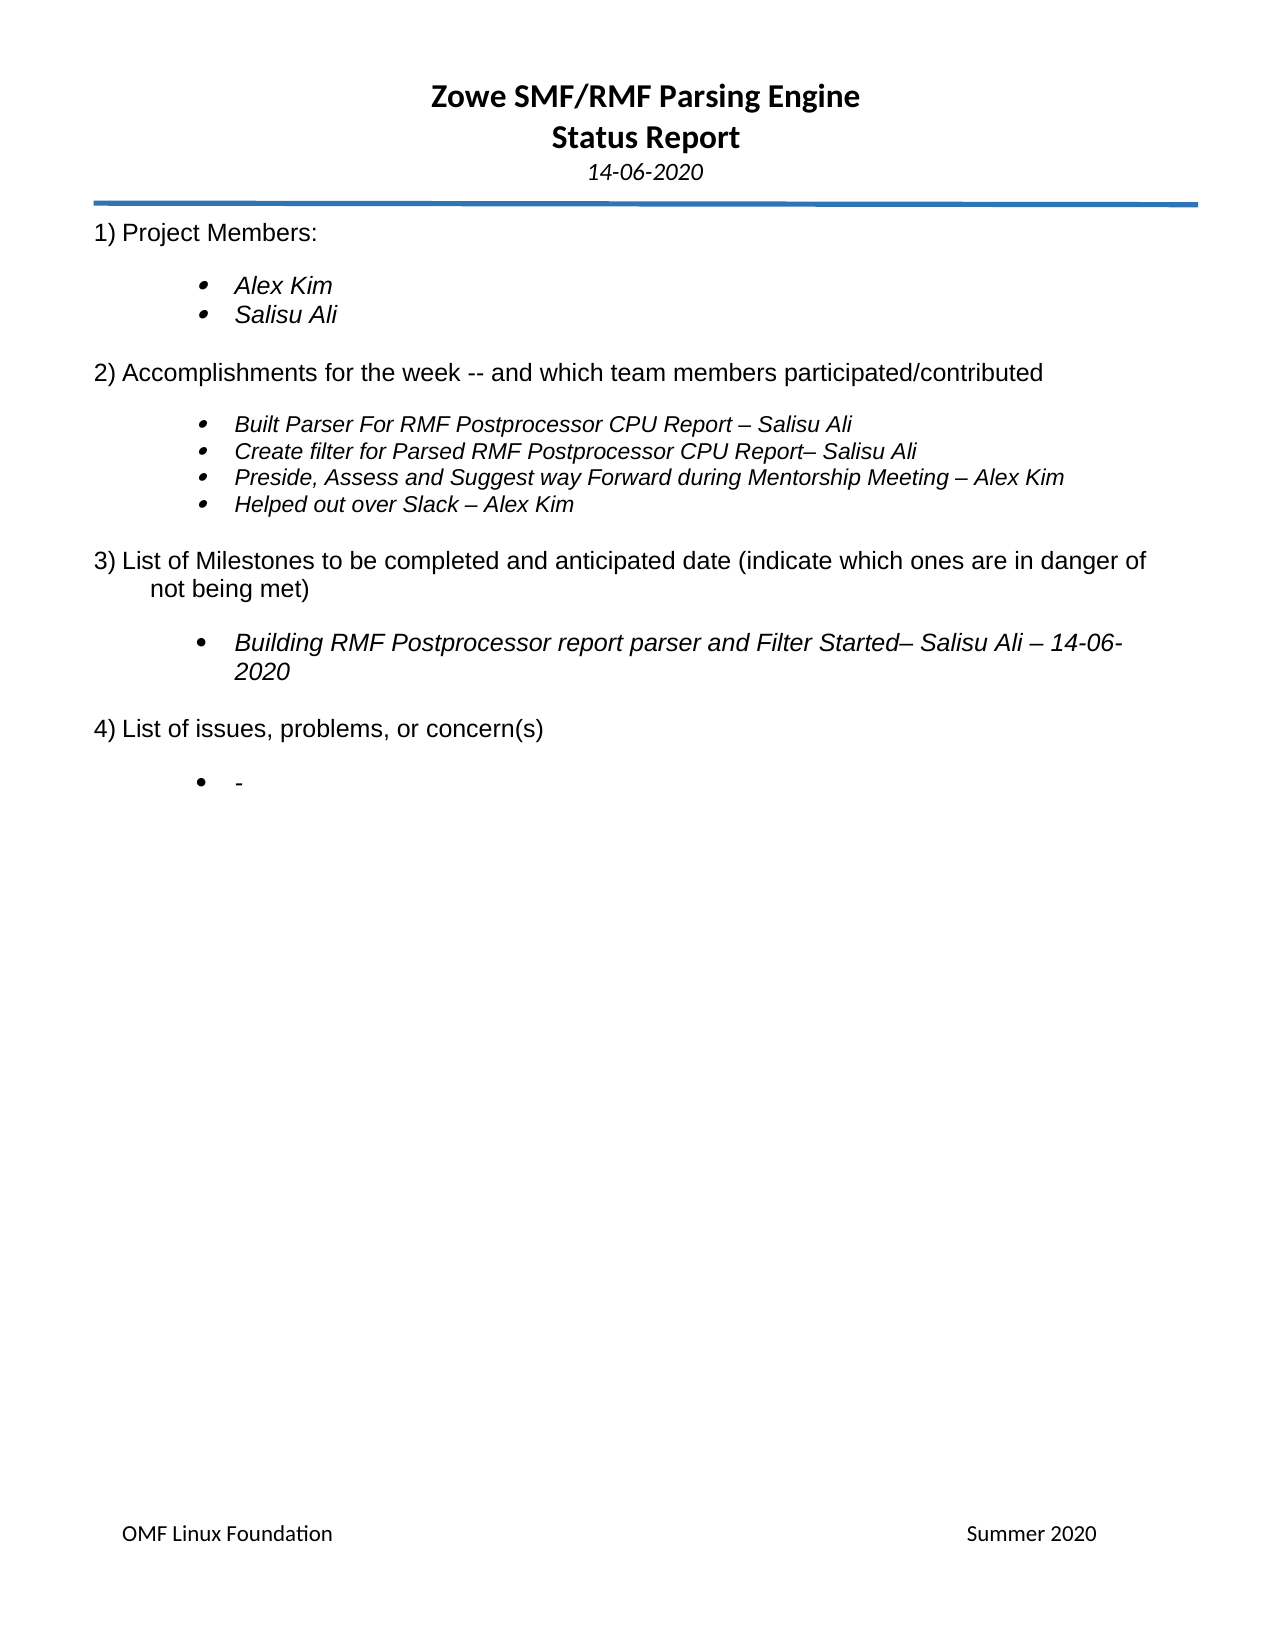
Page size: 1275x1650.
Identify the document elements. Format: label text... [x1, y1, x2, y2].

list Project Members: [94, 217, 1170, 246]
list Built Parser For RMF Postprocessor CPU Report – Salisu Ali [197, 411, 1170, 438]
list Alex Kim [197, 271, 1170, 300]
list - [197, 768, 1170, 797]
list Accomplishments for the week -- and which team members participated/contributed [94, 358, 1170, 386]
list Salisu Ali [197, 300, 1170, 329]
list List of issues, problems, or concern(s) [94, 714, 1170, 743]
list Helped out over Slack – Alex Kim [197, 491, 1170, 517]
list List of Milestones to be completed and anticipated date (indicate which ones are in danger of not being met) [94, 546, 1170, 603]
list Preside, Assess and Suggest way Forward during Mentorship Meeting – Alex Kim [197, 464, 1170, 491]
list Building RMF Postprocessor report parser and Filter Started– Salisu Ali – 14-06-2020 [197, 628, 1170, 686]
list Create filter for Parsed RMF Postprocessor CPU Report– Salisu Ali [197, 438, 1170, 464]
